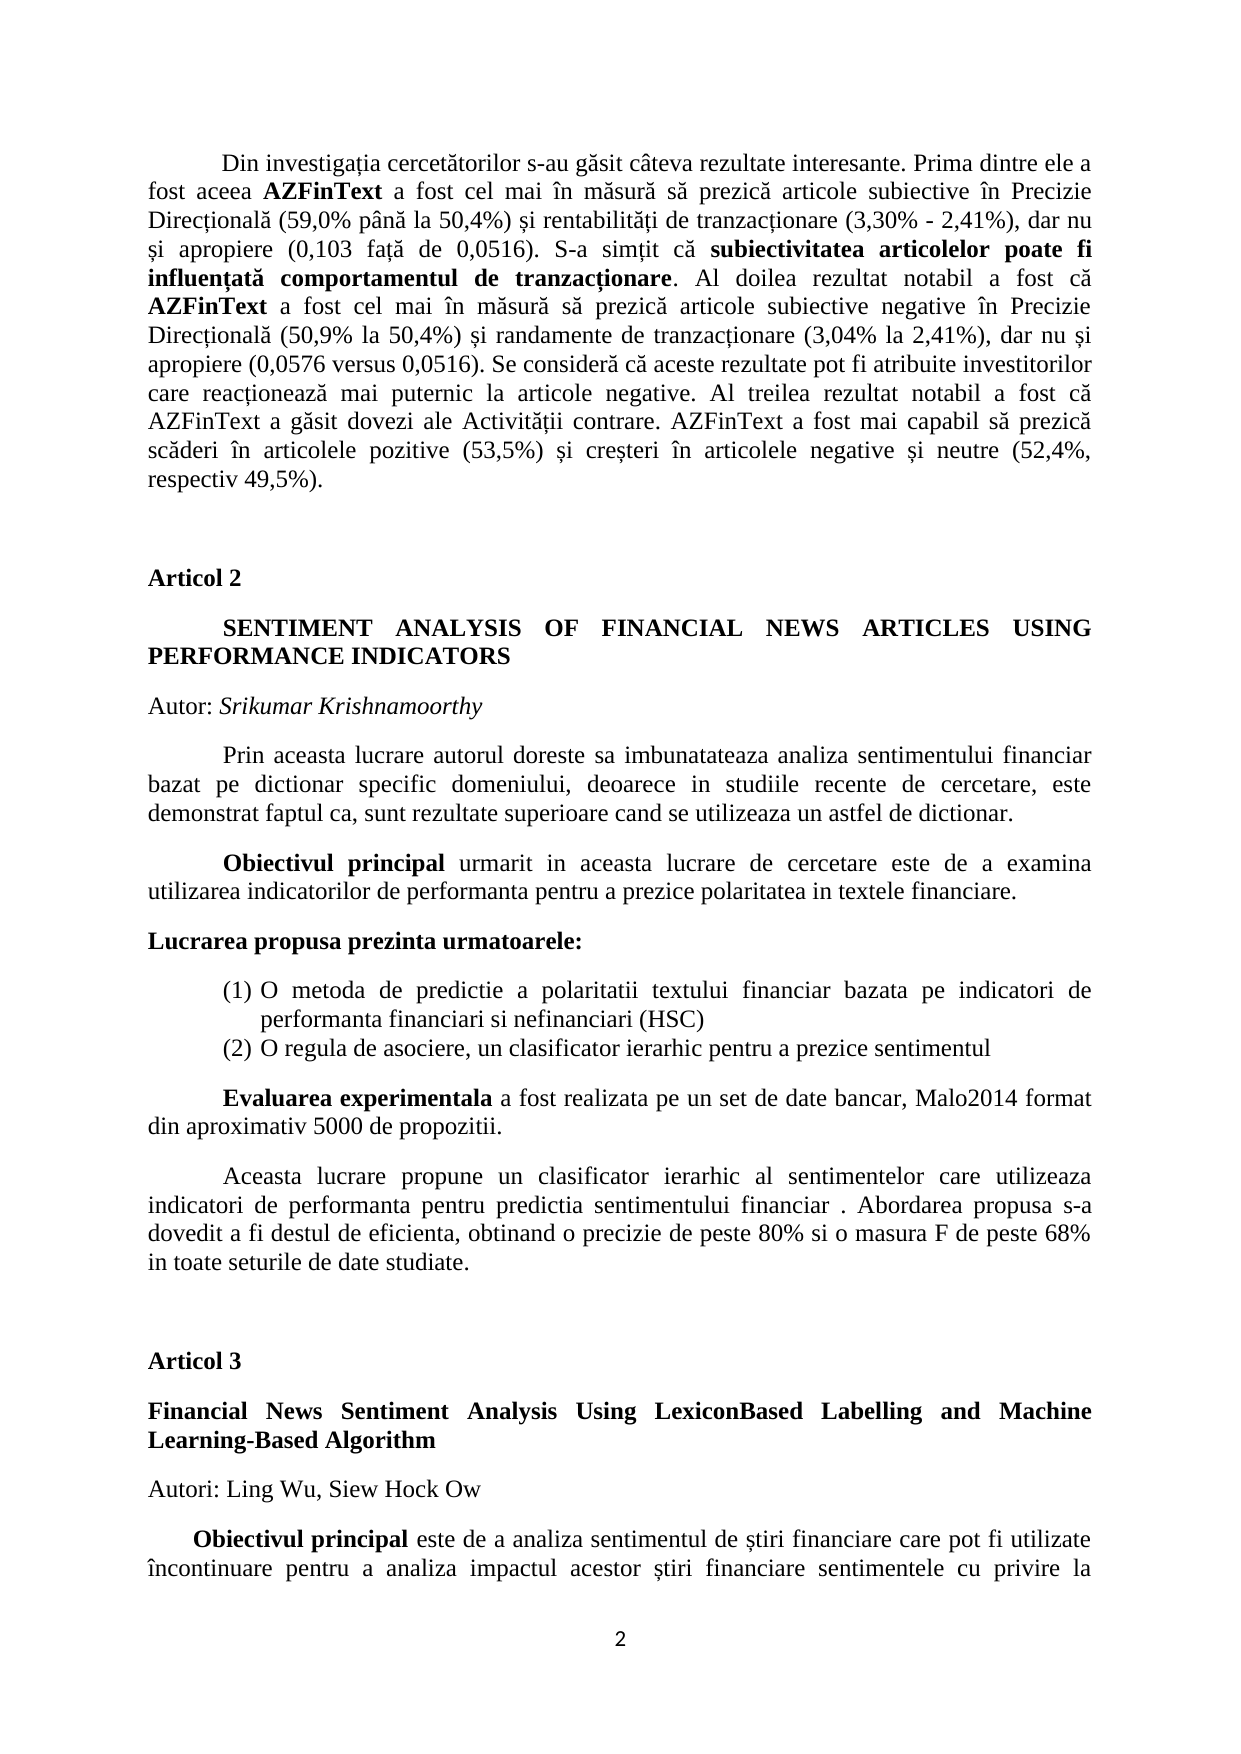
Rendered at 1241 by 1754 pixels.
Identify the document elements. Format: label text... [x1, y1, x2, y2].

text Articol 2 [148, 563, 1093, 592]
text SENTIMENT ANALYSIS OF FINANCIAL NEWS ARTICLES USING PERFORMANCE INDICATORS [148, 613, 1093, 670]
text Articol 3 [148, 1346, 1093, 1375]
text Aceasta lucrare propune un clasificator ierarhic al sentimentelor care utilizeaza indicatori de performanta pentru predictia sentimentului financiar . Abordarea propusa s-a dovedit a fi destul de eficienta, obtinand o precizie de peste 80% si o masura F de peste 68% in toate seturile de date studiate. [148, 1161, 1093, 1276]
text Financial News Sentiment Analysis Using LexiconBased Labelling and Machine Learning-Based Algorithm [148, 1396, 1093, 1453]
text Autor: Srikumar Krishnamoorthy [148, 691, 1093, 720]
text Evaluarea experimentala a fost realizata pe un set de date bancar, Malo2014 format din aproximativ 5000 de propozitii. [148, 1083, 1093, 1140]
text Din investigația cercetătorilor s-au găsit câteva rezultate interesante. Prima dintre ele a fost aceea AZFinText a fost cel mai în măsură să prezică articole subiective în Precizie Direcțională (59,0% până la 50,4%) și rentabilități de tranzacționare (3,30% - 2,41%), dar nu și apropiere (0,103 față de 0,0516). S-a simțit că subiectivitatea articolelor poate fi influențată comportamentul de tranzacționare. Al doilea rezultat notabil a fost că AZFinText a fost cel mai în măsură să prezică articole subiective negative în Precizie Direcțională (50,9% la 50,4%) și randamente de tranzacționare (3,04% la 2,41%), dar nu și apropiere (0,0576 versus 0,0516). Se consideră că aceste rezultate pot fi atribuite investitorilor care reacționează mai puternic la articole negative. Al treilea rezultat notabil a fost că AZFinText a găsit dovezi ale Activității contrare. AZFinText a fost mai capabil să prezică scăderi în articolele pozitive (53,5%) și creșteri în articolele negative și neutre (52,4%, respectiv 49,5%). [148, 148, 1093, 493]
text Lucrarea propusa prezinta urmatoarele: [148, 926, 1093, 955]
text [148, 1524, 1093, 1581]
list O regula de asociere, un clasificator ierarhic pentru a prezice sentimentul [223, 1033, 1093, 1062]
text Autori: Ling Wu, Siew Hock Ow [148, 1474, 1093, 1503]
text Prin aceasta lucrare autorul doreste sa imbunatateaza analiza sentimentului financiar bazat pe dictionar specific domeniului, deoarece in studiile recente de cercetare, este demonstrat faptul ca, sunt rezultate superioare cand se utilizeaza un astfel de dictionar. [148, 741, 1093, 827]
text Obiectivul principal urmarit in aceasta lucrare de cercetare este de a examina utilizarea indicatorilor de performanta pentru a prezice polaritatea in textele financiare. [148, 848, 1093, 905]
list O metoda de predictie a polaritatii textului financiar bazata pe indicatori de performanta financiari si nefinanciari (HSC) [223, 976, 1093, 1033]
